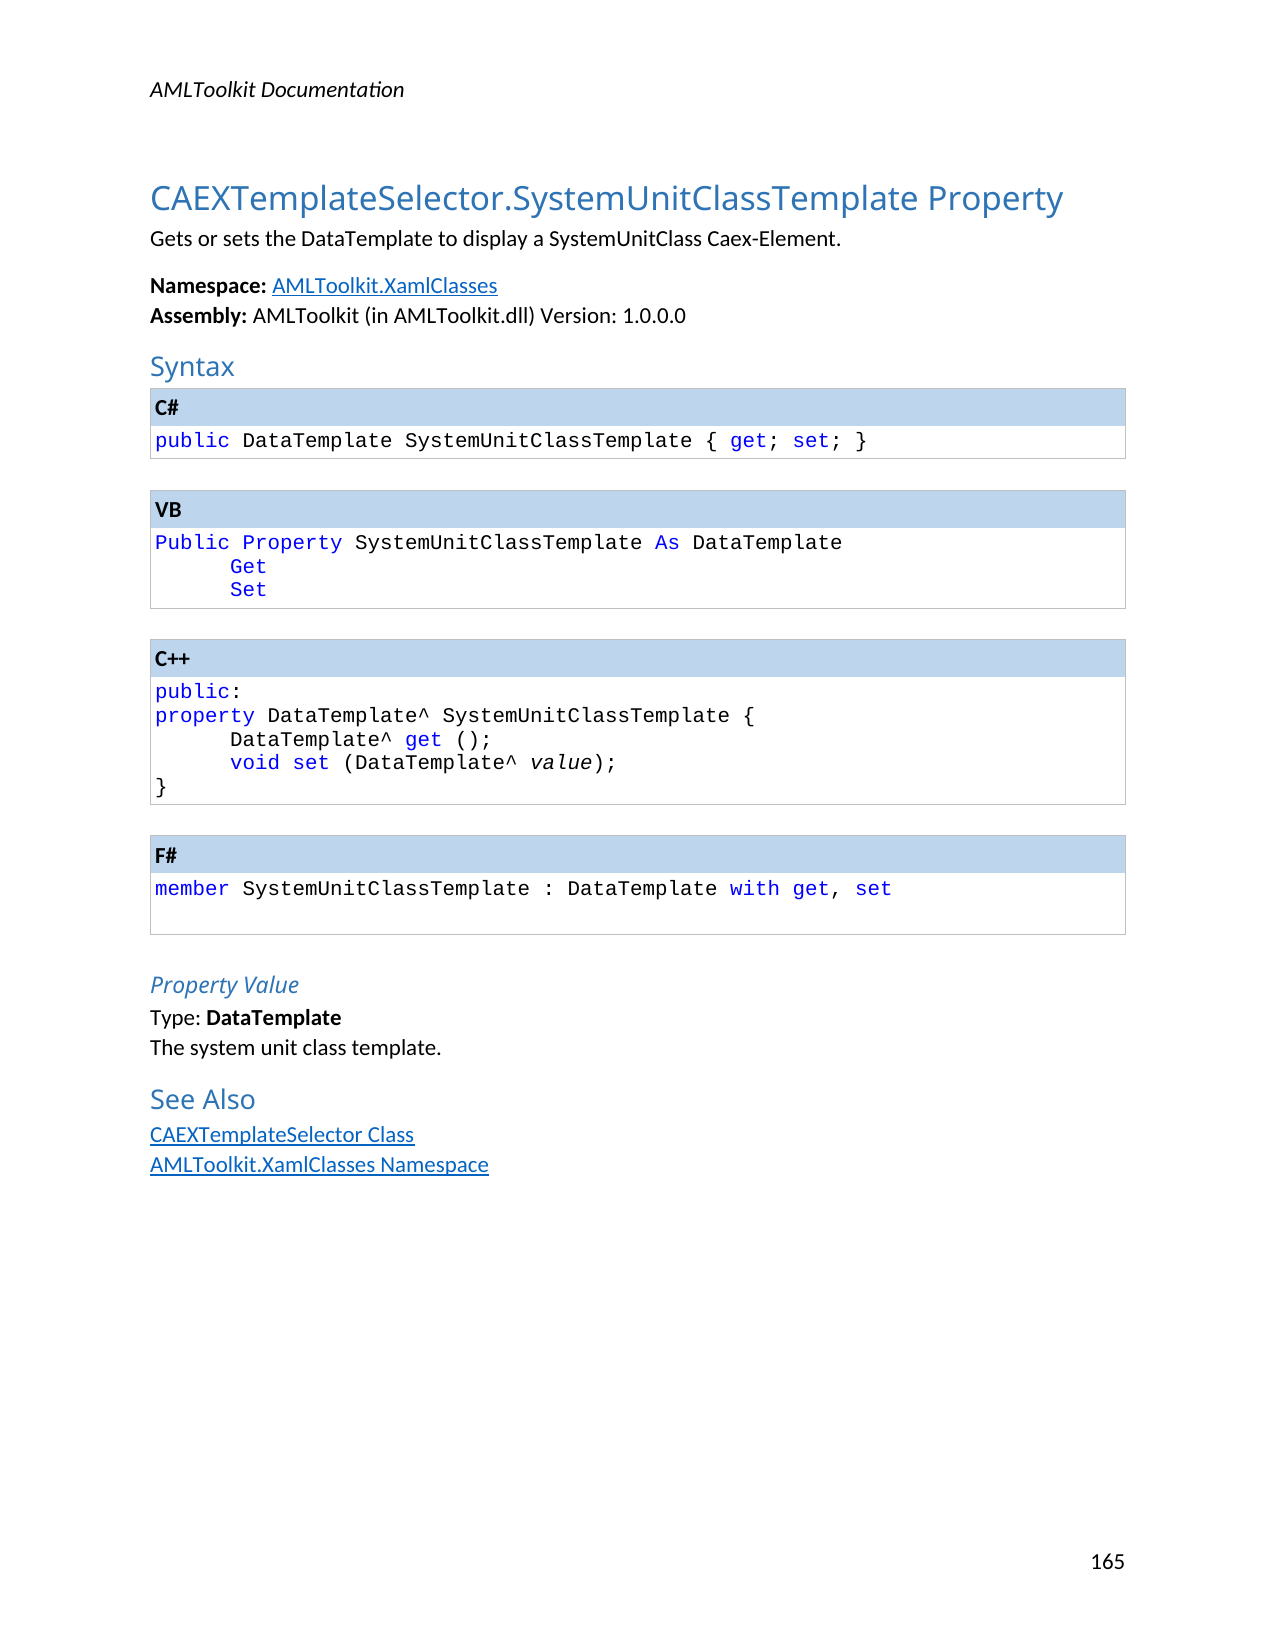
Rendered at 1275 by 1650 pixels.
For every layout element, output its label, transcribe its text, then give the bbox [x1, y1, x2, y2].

text Gets or sets the DataTemplate to display a SystemUnitClass Caex-Element. [150, 224, 1125, 252]
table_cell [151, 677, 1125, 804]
text Namespace: AMLToolkit.XamlClassesAssembly: AMLToolkit (in AMLToolkit.dll) Version: 1.0.0.0 [150, 271, 1125, 329]
text Type: DataTemplateThe system unit class template. [150, 1003, 1125, 1061]
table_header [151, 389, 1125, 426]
text AMLToolkit.XamlClasses Namespace [150, 1150, 1125, 1178]
subtitle Syntax [150, 348, 1125, 385]
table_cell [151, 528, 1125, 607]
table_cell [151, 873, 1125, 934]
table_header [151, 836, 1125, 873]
text CAEXTemplateSelector Class [150, 1120, 1125, 1148]
subtitle CAEXTemplateSelector.SystemUnitClassTemplate Property [150, 175, 1125, 220]
subtitle See Also [150, 1080, 1125, 1117]
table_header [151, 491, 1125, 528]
subtitle Property Value [150, 969, 1125, 1001]
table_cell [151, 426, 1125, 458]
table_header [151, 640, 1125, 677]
